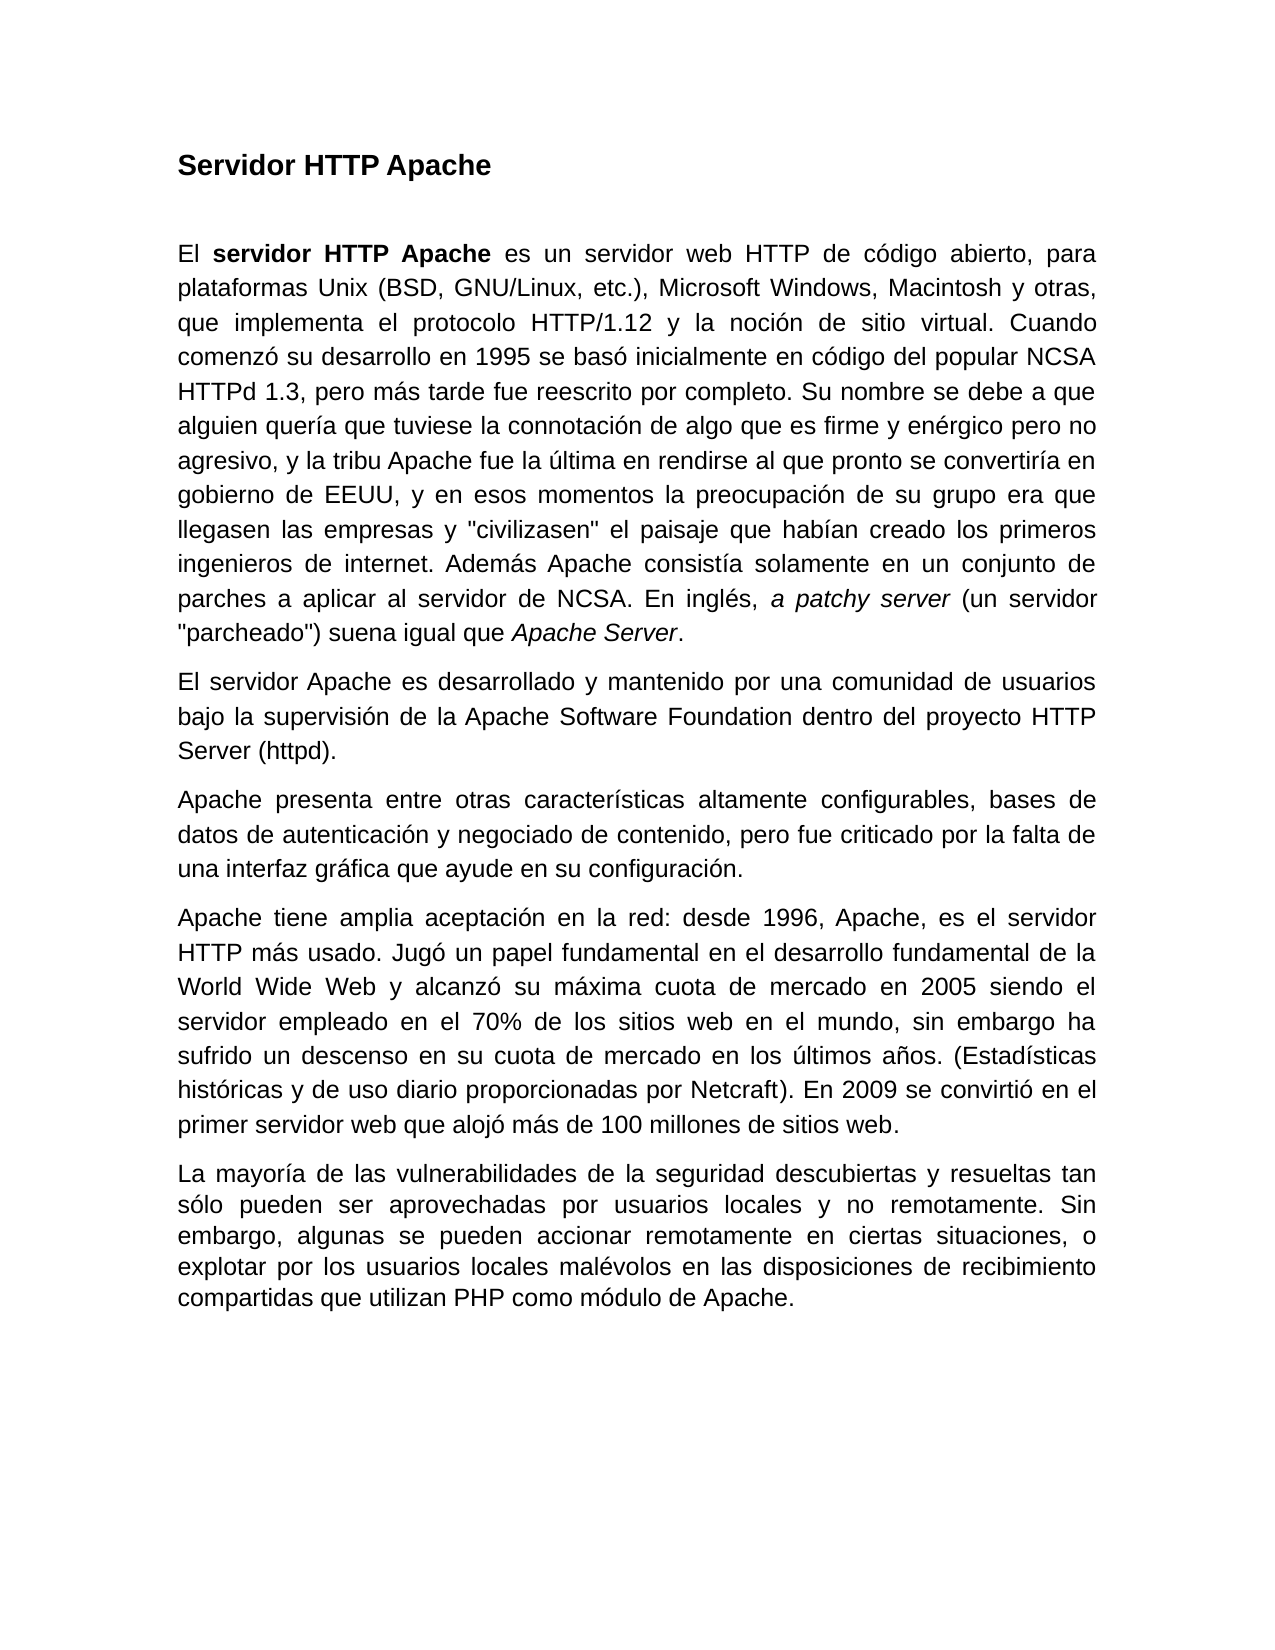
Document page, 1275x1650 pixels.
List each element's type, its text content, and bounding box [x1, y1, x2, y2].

text El servidor Apache es desarrollado y mantenido por una comunidad de usuarios bajo la supervisión de la Apache Software Foundation dentro del proyecto HTTP Server (httpd). [177, 667, 1098, 765]
text Apache tiene amplia aceptación en la red: desde 1996, Apache, es el servidor HTTP más usado. Jugó un papel fundamental en el desarrollo fundamental de la World Wide Web y alcanzó su máxima cuota de mercado en 2005 siendo el servidor empleado en el 70% de los sitios web en el mundo, sin embargo ha sufrido un descenso en su cuota de mercado en los últimos años. (Estadísticas históricas y de uso diario proporcionadas por Netcraft). En 2009 se convirtió en el primer servidor web que alojó más de 100 millones de sitios web. [177, 903, 1098, 1139]
text Apache presenta entre otras características altamente configurables, bases de datos de autenticación y negociado de contenido, pero fue criticado por la falta de una interfaz gráfica que ayude en su configuración. [177, 785, 1098, 883]
text La mayoría de las vulnerabilidades de la seguridad descubiertas y resueltas tan sólo pueden ser aprovechadas por usuarios locales y no remotamente. Sin embargo, algunas se pueden accionar remotamente en ciertas situaciones, o explotar por los usuarios locales malévolos en las disposiciones de recibimiento compartidas que utilizan PHP como módulo de Apache. [177, 1159, 1098, 1312]
subtitle Servidor HTTP Apache [177, 148, 1098, 181]
text El servidor HTTP Apache es un servidor web HTTP de código abierto, para plataformas Unix (BSD, GNU/Linux, etc.), Microsoft Windows, Macintosh y otras, que implementa el protocolo HTTP/1.12 y la noción de sitio virtual. Cuando comenzó su desarrollo en 1995 se basó inicialmente en código del popular NCSA HTTPd 1.3, pero más tarde fue reescrito por completo. Su nombre se debe a que alguien quería que tuviese la connotación de algo que es firme y enérgico pero no agresivo, y la tribu Apache fue la última en rendirse al que pronto se convertiría en gobierno de EEUU, y en esos momentos la preocupación de su grupo era que llegasen las empresas y "civilizasen" el paisaje que habían creado los primeros ingenieros de internet. Además Apache consistía solamente en un conjunto de parches a aplicar al servidor de NCSA. En inglés, a patchy server (un servidor "parcheado") suena igual que Apache Server. [177, 239, 1098, 647]
